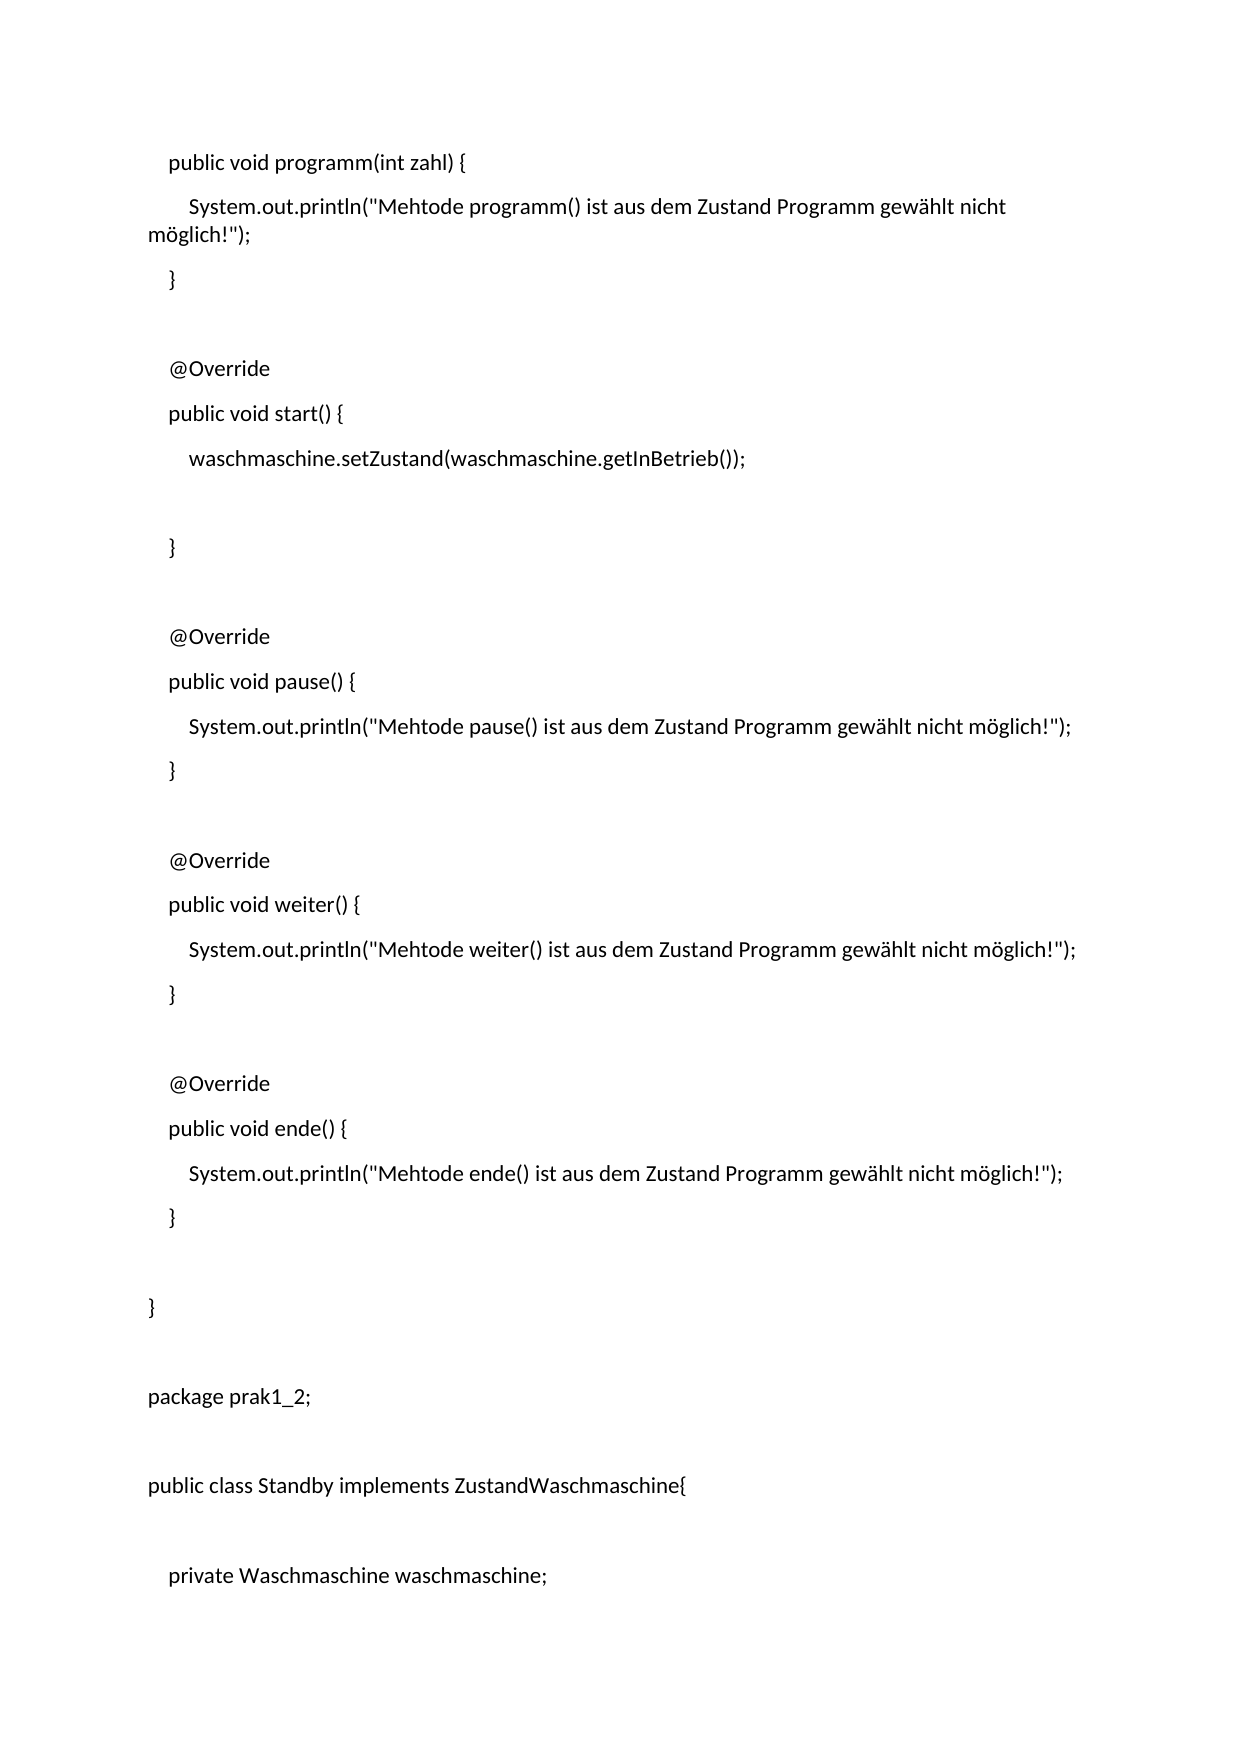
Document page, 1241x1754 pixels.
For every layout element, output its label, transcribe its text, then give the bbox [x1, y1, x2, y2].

text public class Standby implements ZustandWaschmaschine{ [148, 1472, 1093, 1499]
text private Waschmaschine waschmaschine; [148, 1561, 1093, 1589]
text public void programm(int zahl) { [148, 148, 1093, 176]
text public void pause() { [148, 667, 1093, 695]
text public void weiter() { [148, 891, 1093, 919]
text @Override [148, 846, 1093, 874]
text } [148, 757, 1093, 784]
text @Override [148, 354, 1093, 382]
text @Override [148, 622, 1093, 651]
text } [148, 265, 1093, 293]
text System.out.println("Mehtode ende() ist aus dem Zustand Programm gewählt nicht möglich!"); [148, 1159, 1093, 1187]
text } [148, 980, 1093, 1008]
text } [148, 1293, 1093, 1321]
text System.out.println("Mehtode programm() ist aus dem Zustand Programm gewählt nicht möglich!"); [148, 192, 1093, 248]
text } [148, 533, 1093, 561]
text System.out.println("Mehtode weiter() ist aus dem Zustand Programm gewählt nicht möglich!"); [148, 935, 1093, 963]
text package prak1_2; [148, 1382, 1093, 1410]
text public void start() { [148, 399, 1093, 427]
text System.out.println("Mehtode pause() ist aus dem Zustand Programm gewählt nicht möglich!"); [148, 712, 1093, 740]
text waschmaschine.setZustand(waschmaschine.getInBetrieb()); [148, 444, 1093, 472]
text public void ende() { [148, 1114, 1093, 1142]
text } [148, 1203, 1093, 1231]
text @Override [148, 1069, 1093, 1097]
